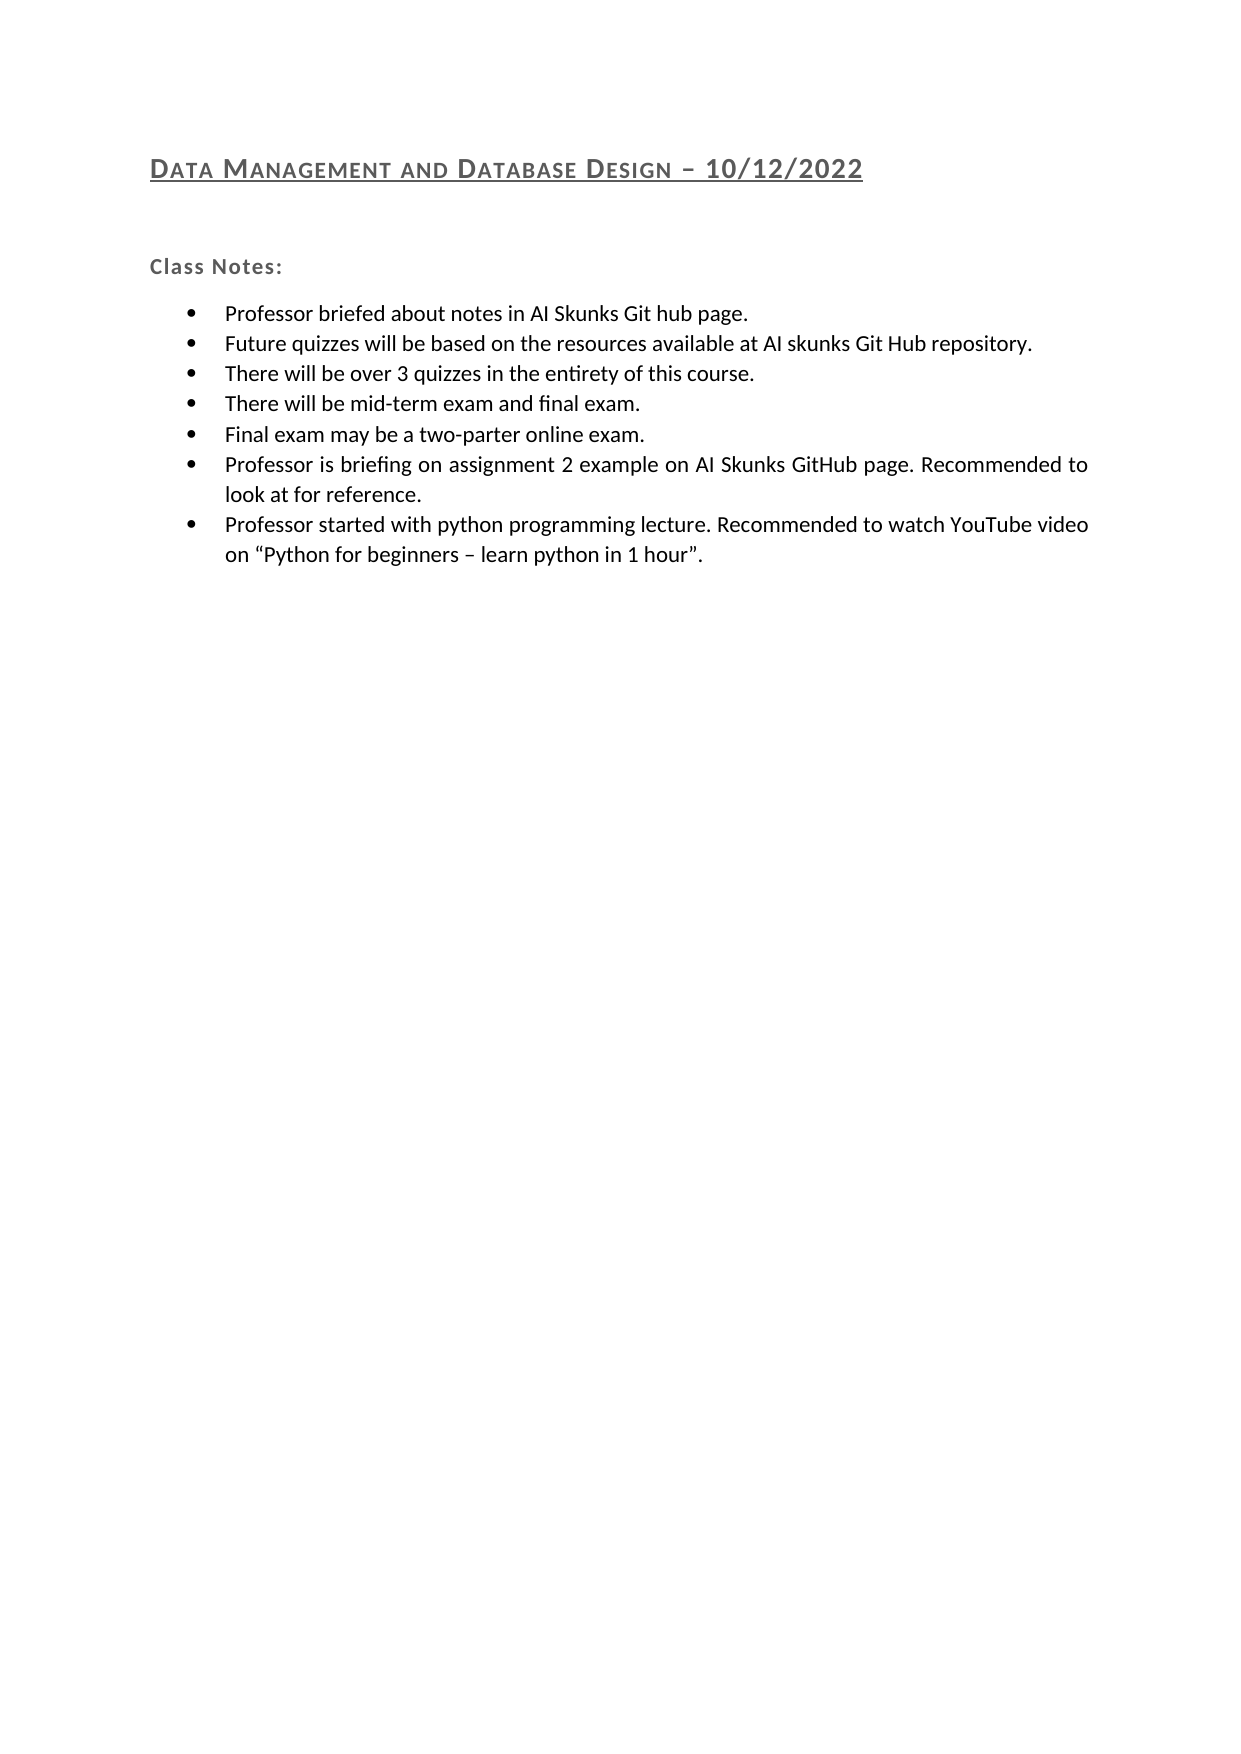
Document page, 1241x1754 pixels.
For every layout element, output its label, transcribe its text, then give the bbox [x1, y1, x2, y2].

list There will be mid-term exam and final exam. [187, 389, 1090, 417]
subtitle Data Management and Database Design – 10/12/2022 [150, 150, 1090, 186]
list Professor started with python programming lecture. Recommended to watch YouTube video on “Python for beginners – learn python in 1 hour”. [187, 510, 1090, 568]
list Professor is briefing on assignment 2 example on AI Skunks GitHub page. Recommended to look at for reference. [187, 450, 1090, 508]
list Professor briefed about notes in AI Skunks Git hub page. [187, 299, 1090, 327]
list Future quizzes will be based on the resources available at AI skunks Git Hub repository. [187, 329, 1090, 357]
list There will be over 3 quizzes in the entirety of this course. [187, 359, 1090, 387]
list Final exam may be a two-parter online exam. [187, 420, 1090, 448]
subtitle Class Notes: [150, 252, 1090, 280]
